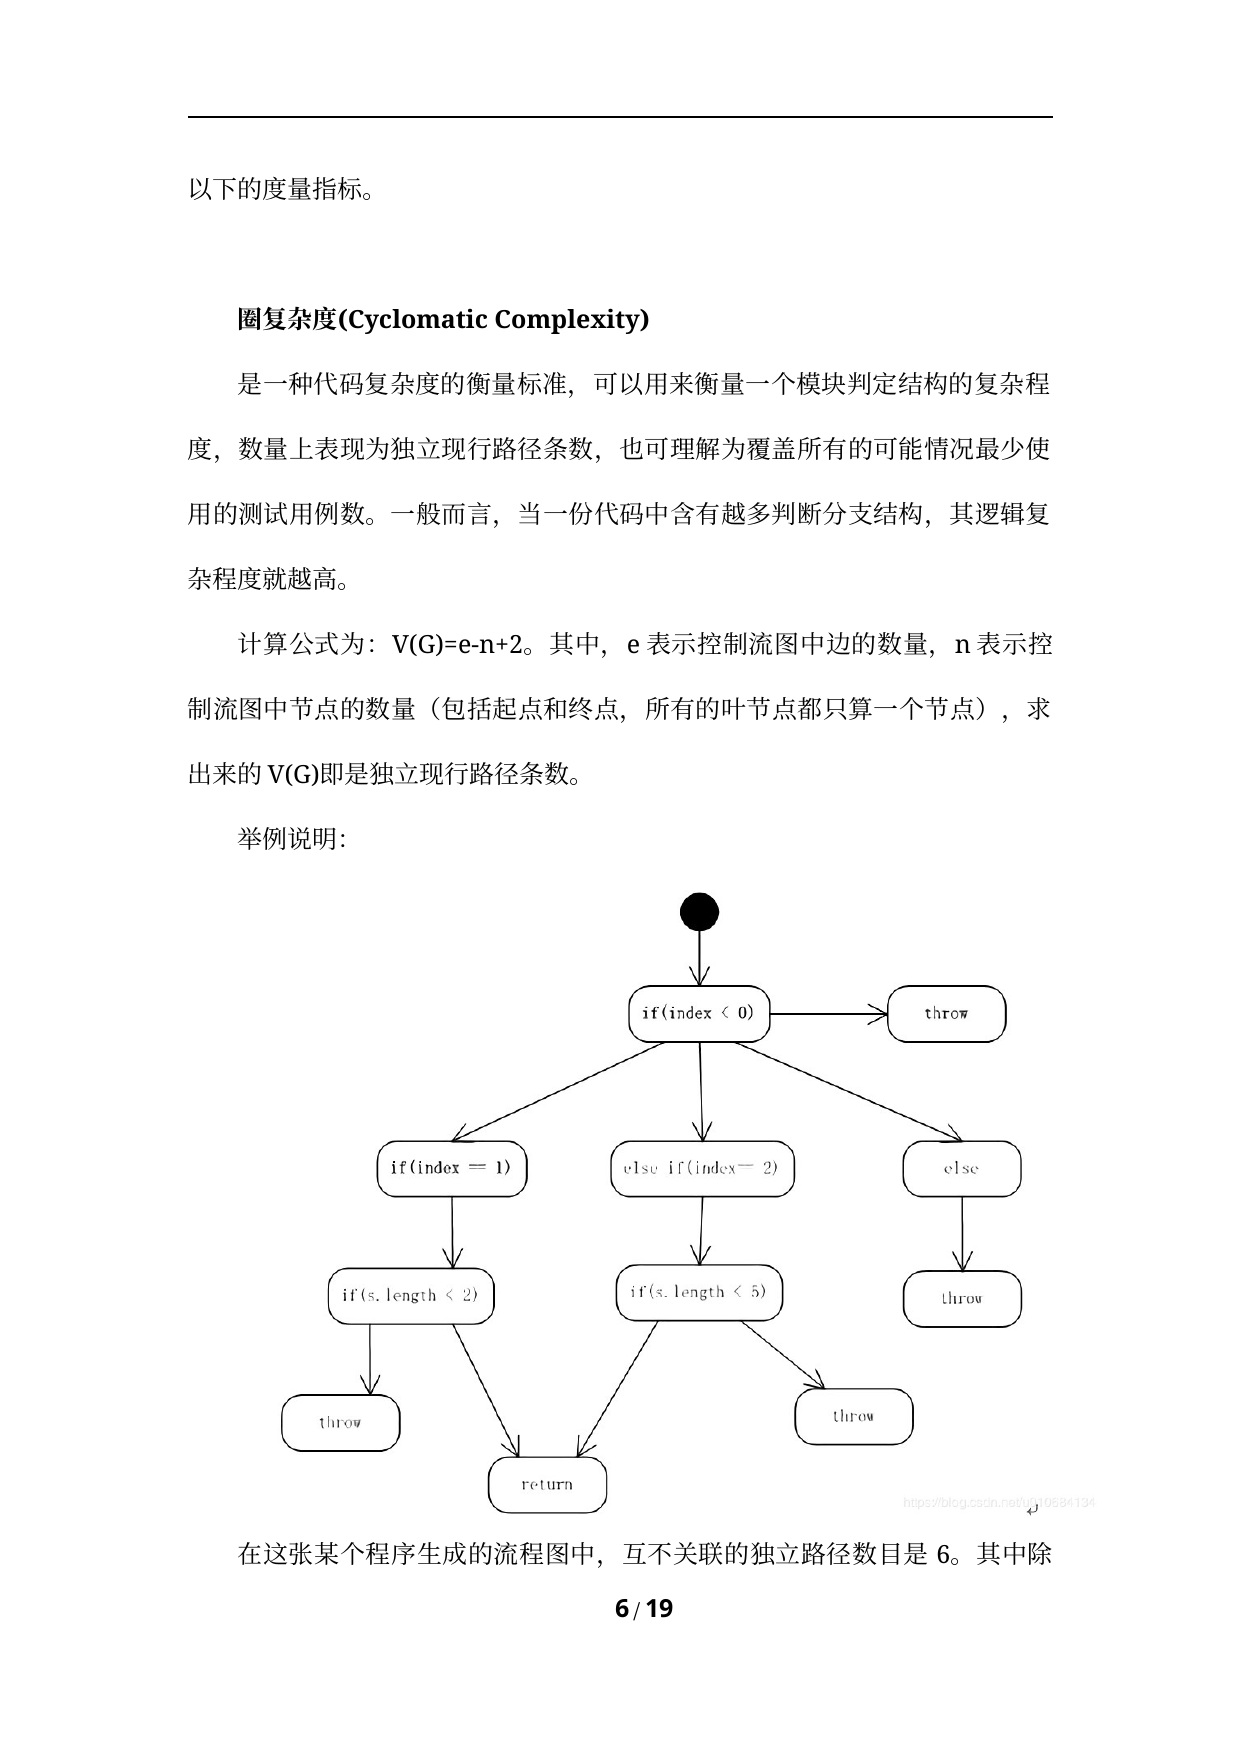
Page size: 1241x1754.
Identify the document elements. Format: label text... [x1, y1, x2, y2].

picture [237, 870, 1103, 1517]
text 计算公式为：V(G)=e-n+2。其中，e表示控制流图中边的数量，n表示控制流图中节点的数量（包括起点和终点，所有的叶节点都只算一个节点），求出来的V(G)即是独立现行路径条数。 [187, 611, 1053, 806]
text 圈复杂度(Cyclomatic Complexity) [187, 286, 1053, 351]
text 是一种代码复杂度的衡量标准，可以用来衡量一个模块判定结构的复杂程度，数量上表现为独立现行路径条数，也可理解为覆盖所有的可能情况最少使用的测试用例数。一般而言，当一份代码中含有越多判断分支结构，其逻辑复杂程度就越高。 [187, 351, 1053, 611]
text 举例说明： [187, 806, 1053, 871]
text Radon是可以计算各种代码度量（code metrics）的python工具。选择以下的度量指标。 [187, 156, 1053, 221]
